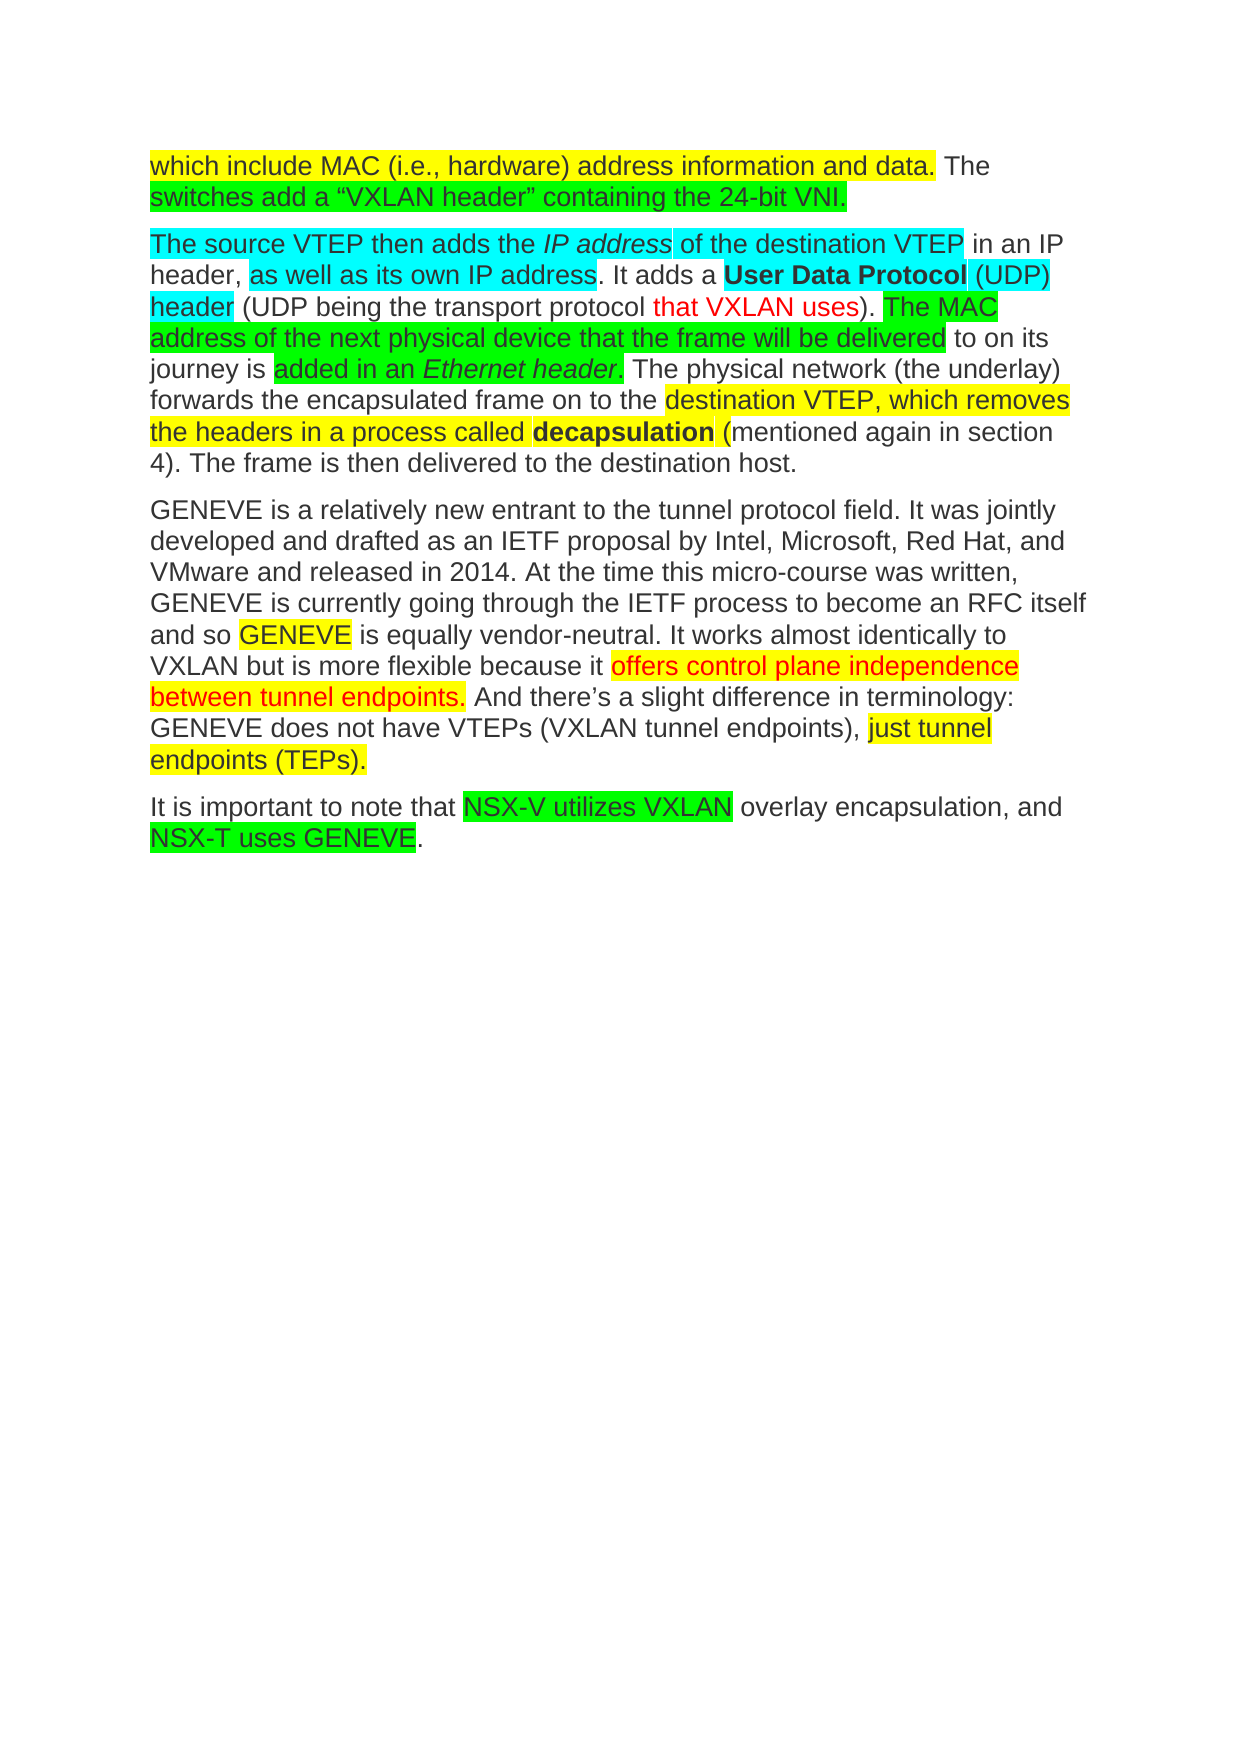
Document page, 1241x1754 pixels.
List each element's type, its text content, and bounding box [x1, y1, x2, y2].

text The source VTEP then adds the IP address of the destination VTEP in an IP header, as well as its own IP address. It adds a User Data Protocol (UDP) header (UDP being the transport protocol that VXLAN uses). The MAC address of the next physical device that the frame will be delivered to on its journey is added in an Ethernet header. The physical network (the underlay) forwards the encapsulated frame on to the destination VTEP, which removes the headers in a process called decapsulation (mentioned again in section 4). The frame is then delivered to the destination host. [150, 228, 1090, 478]
text It is important to note that NSX-V utilizes VXLAN overlay encapsulation, and NSX-T uses GENEVE. [150, 791, 1090, 853]
text GENEVE is a relatively new entrant to the tunnel protocol field. It was jointly developed and drafted as an IETF proposal by Intel, Microsoft, Red Hat, and VMware and released in 2014. At the time this micro-course was written, GENEVE is currently going through the IETF process to become an RFC itself and so GENEVE is equally vendor-neutral. It works almost identically to VXLAN but is more flexible because it offers control plane independence between tunnel endpoints. And there’s a slight difference in terminology: GENEVE does not have VTEPs (VXLAN tunnel endpoints), just tunnel endpoints (TEPs). [150, 494, 1090, 775]
